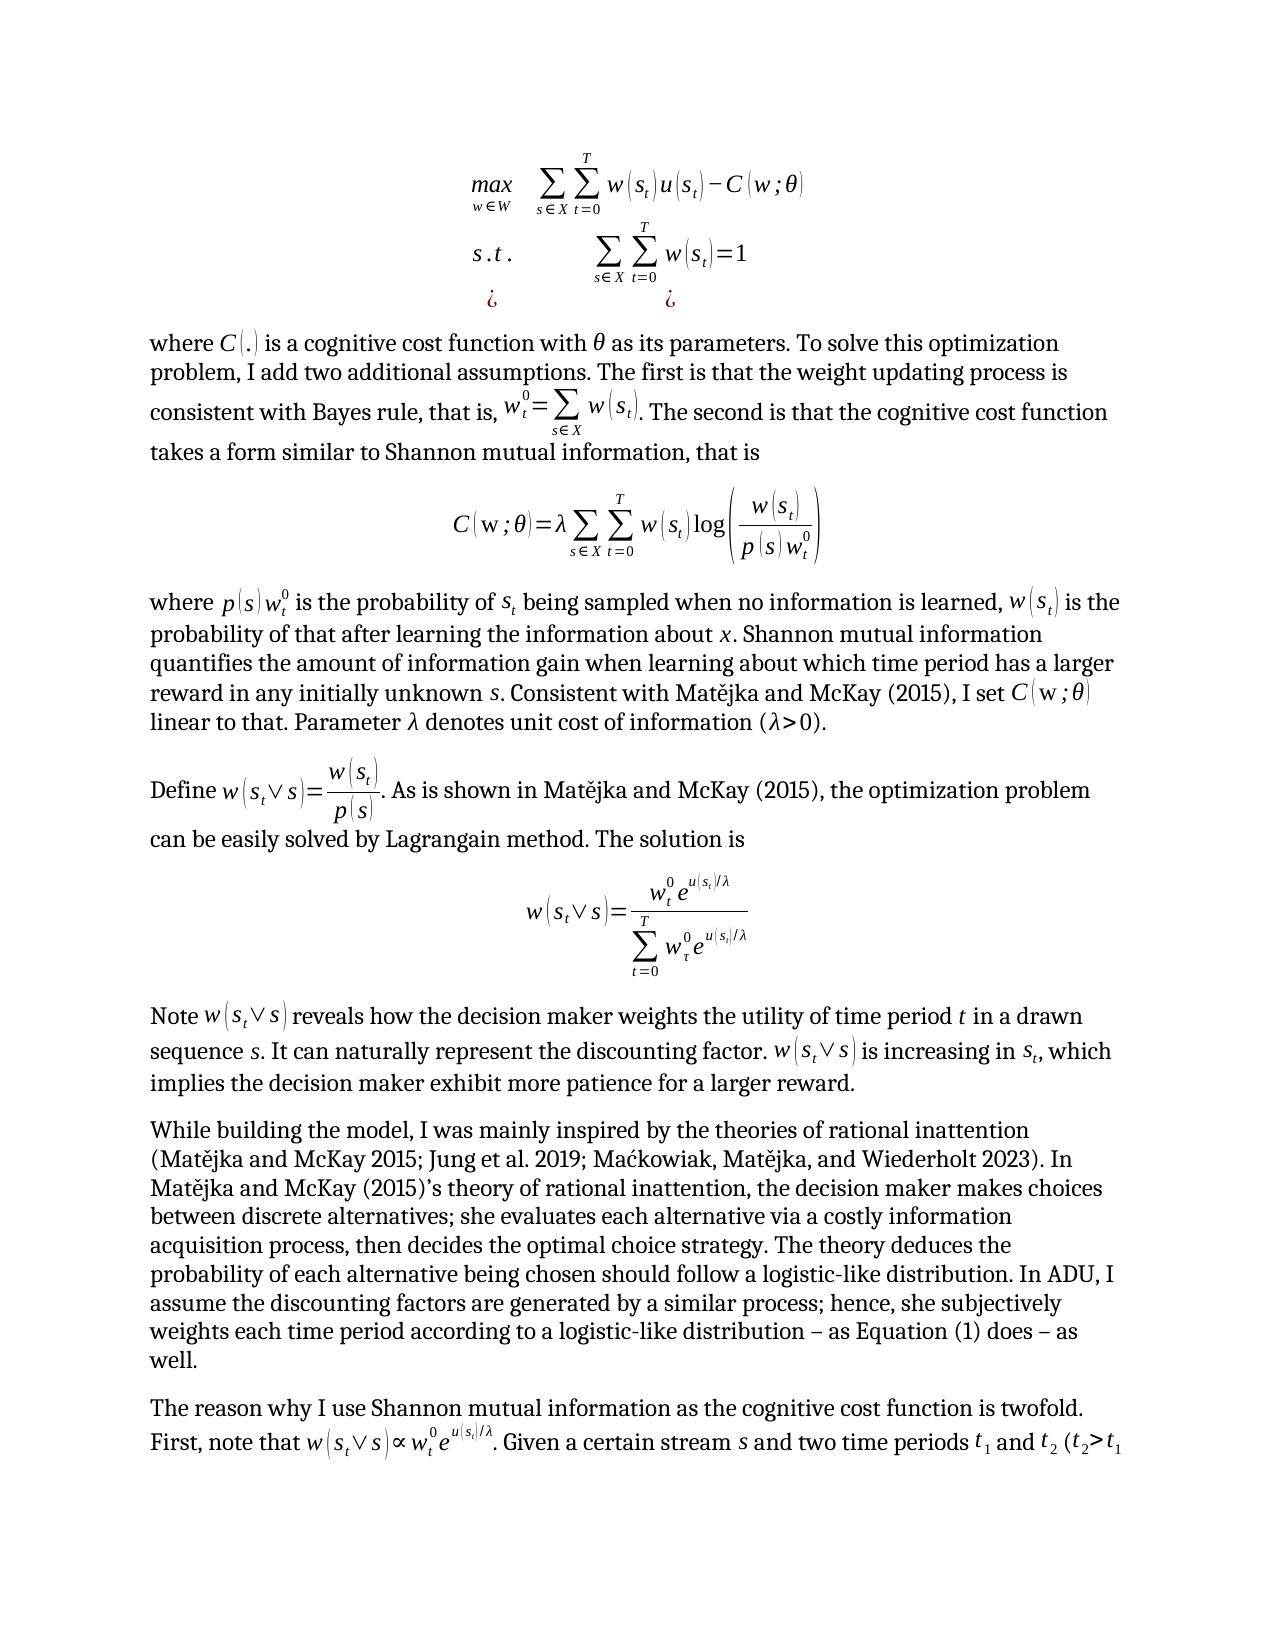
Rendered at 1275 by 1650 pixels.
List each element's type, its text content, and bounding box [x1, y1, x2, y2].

text where is the probability of being sampled when no information is learned, is the probability of that after learning the information about . Shannon mutual information quantifies the amount of information gain when learning about which time period has a larger reward in any initially unknown . Consistent with Matějka and McKay (2015), I set linear to that. Parameter denotes unit cost of information (). [150, 585, 1125, 737]
text Define . As is shown in Matějka and McKay (2015), the optimization problem can be easily solved by Lagrangain method. The solution is [150, 756, 1125, 853]
text where is a cognitive cost function with as its parameters. To solve this optimization problem, I add two additional assumptions. The first is that the weight updating process is consistent with Bayes rule, that is, . The second is that the cognitive cost function takes a form similar to Shannon mutual information, that is [150, 327, 1125, 467]
text While building the model, I was mainly inspired by the theories of rational inattention (Matějka and McKay 2015; Jung et al. 2019; Maćkowiak, Matějka, and Wiederholt 2023). In Matějka and McKay (2015)’s theory of rational inattention, the decision maker makes choices between discrete alternatives; she evaluates each alternative via a costly information acquisition process, then decides the optimal choice strategy. The theory deduces the probability of each alternative being chosen should follow a logistic-like distribution. In ADU, I assume the discounting factors are generated by a similar process; hence, she subjectively weights each time period according to a logistic-like distribution – as Equation (1) does – as well. [150, 1116, 1125, 1375]
text Note reveals how the decision maker weights the utility of time period in a drawn sequence . It can naturally represent the discounting factor. is increasing in , which implies the decision maker exhibit more patience for a larger reward. [150, 999, 1125, 1097]
